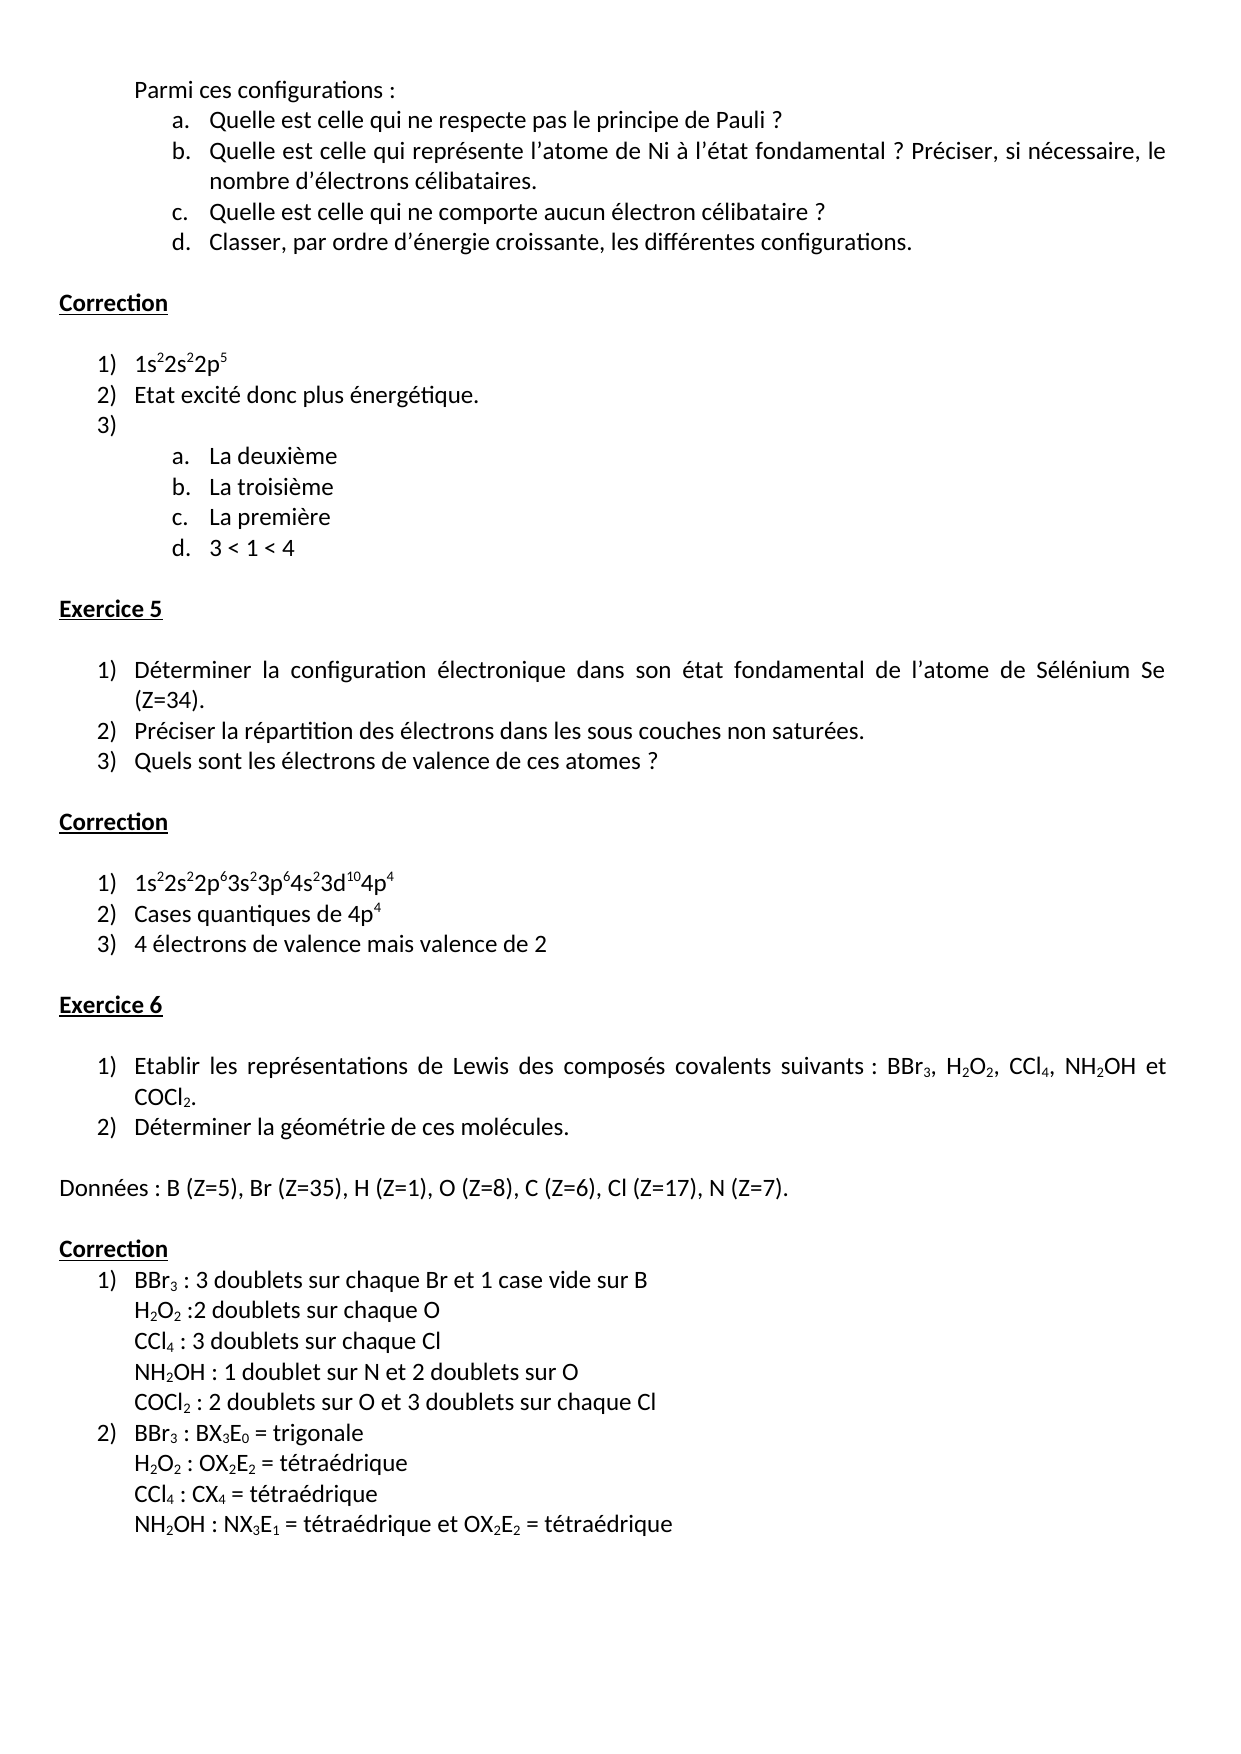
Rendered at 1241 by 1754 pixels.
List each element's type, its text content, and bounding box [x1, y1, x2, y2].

text Exercice 6 [59, 989, 1167, 1020]
list NH2OH : NX3E1 = tétraédrique et OX2E2 = tétraédrique [134, 1508, 1167, 1539]
list Quelle est celle qui ne respecte pas le principe de Pauli ? [172, 104, 1167, 135]
list H2O2 :2 doublets sur chaque O [134, 1295, 1167, 1325]
list NH2OH : 1 doublet sur N et 2 doublets sur O [134, 1356, 1167, 1386]
text Correction [59, 1234, 1167, 1264]
list Cases quantiques de 4p4 [97, 898, 1167, 928]
text Correction [59, 806, 1167, 837]
list La première [172, 501, 1167, 532]
list Déterminer la géométrie de ces molécules. [97, 1112, 1167, 1142]
list Quels sont les électrons de valence de ces atomes ? [97, 745, 1167, 776]
list Etat excité donc plus énergétique. [97, 379, 1167, 409]
text Données : B (Z=5), Br (Z=35), H (Z=1), O (Z=8), C (Z=6), Cl (Z=17), N (Z=7). [59, 1173, 1167, 1203]
list Etablir les représentations de Lewis des composés covalents suivants : BBr3, H2O2, CCl4, NH2OH et COCl2. [97, 1051, 1167, 1112]
list 4 électrons de valence mais valence de 2 [97, 928, 1167, 959]
list 3 < 1 < 4 [172, 532, 1167, 562]
text Correction [59, 287, 1167, 318]
list CCl4 : CX4 = tétraédrique [134, 1478, 1167, 1508]
list Quelle est celle qui représente l’atome de Ni à l’état fondamental ? Préciser, si nécessaire, le nombre d’électrons célibataires. [172, 135, 1167, 196]
list H2O2 : OX2E2 = tétraédrique [134, 1447, 1167, 1478]
list 1s22s22p63s23p64s23d104p4 [97, 867, 1167, 898]
list Classer, par ordre d’énergie croissante, les différentes configurations. [172, 226, 1167, 257]
list Déterminer la configuration électronique dans son état fondamental de l’atome de Sélénium Se (Z=34). [97, 654, 1167, 715]
list COCl2 : 2 doublets sur O et 3 doublets sur chaque Cl [134, 1386, 1167, 1417]
list Préciser la répartition des électrons dans les sous couches non saturées. [97, 715, 1167, 745]
text Exercice 5 [59, 593, 1167, 623]
list 1s22s22p5 [97, 348, 1167, 379]
list BBr3 : 3 doublets sur chaque Br et 1 case vide sur B [97, 1264, 1167, 1295]
list Quelle est celle qui ne comporte aucun électron célibataire ? [172, 196, 1167, 226]
list Parmi ces configurations : [134, 74, 1167, 104]
list La deuxième [172, 440, 1167, 471]
list BBr3 : BX3E0 = trigonale [97, 1417, 1167, 1447]
list CCl4 : 3 doublets sur chaque Cl [134, 1325, 1167, 1356]
list La troisième [172, 471, 1167, 501]
